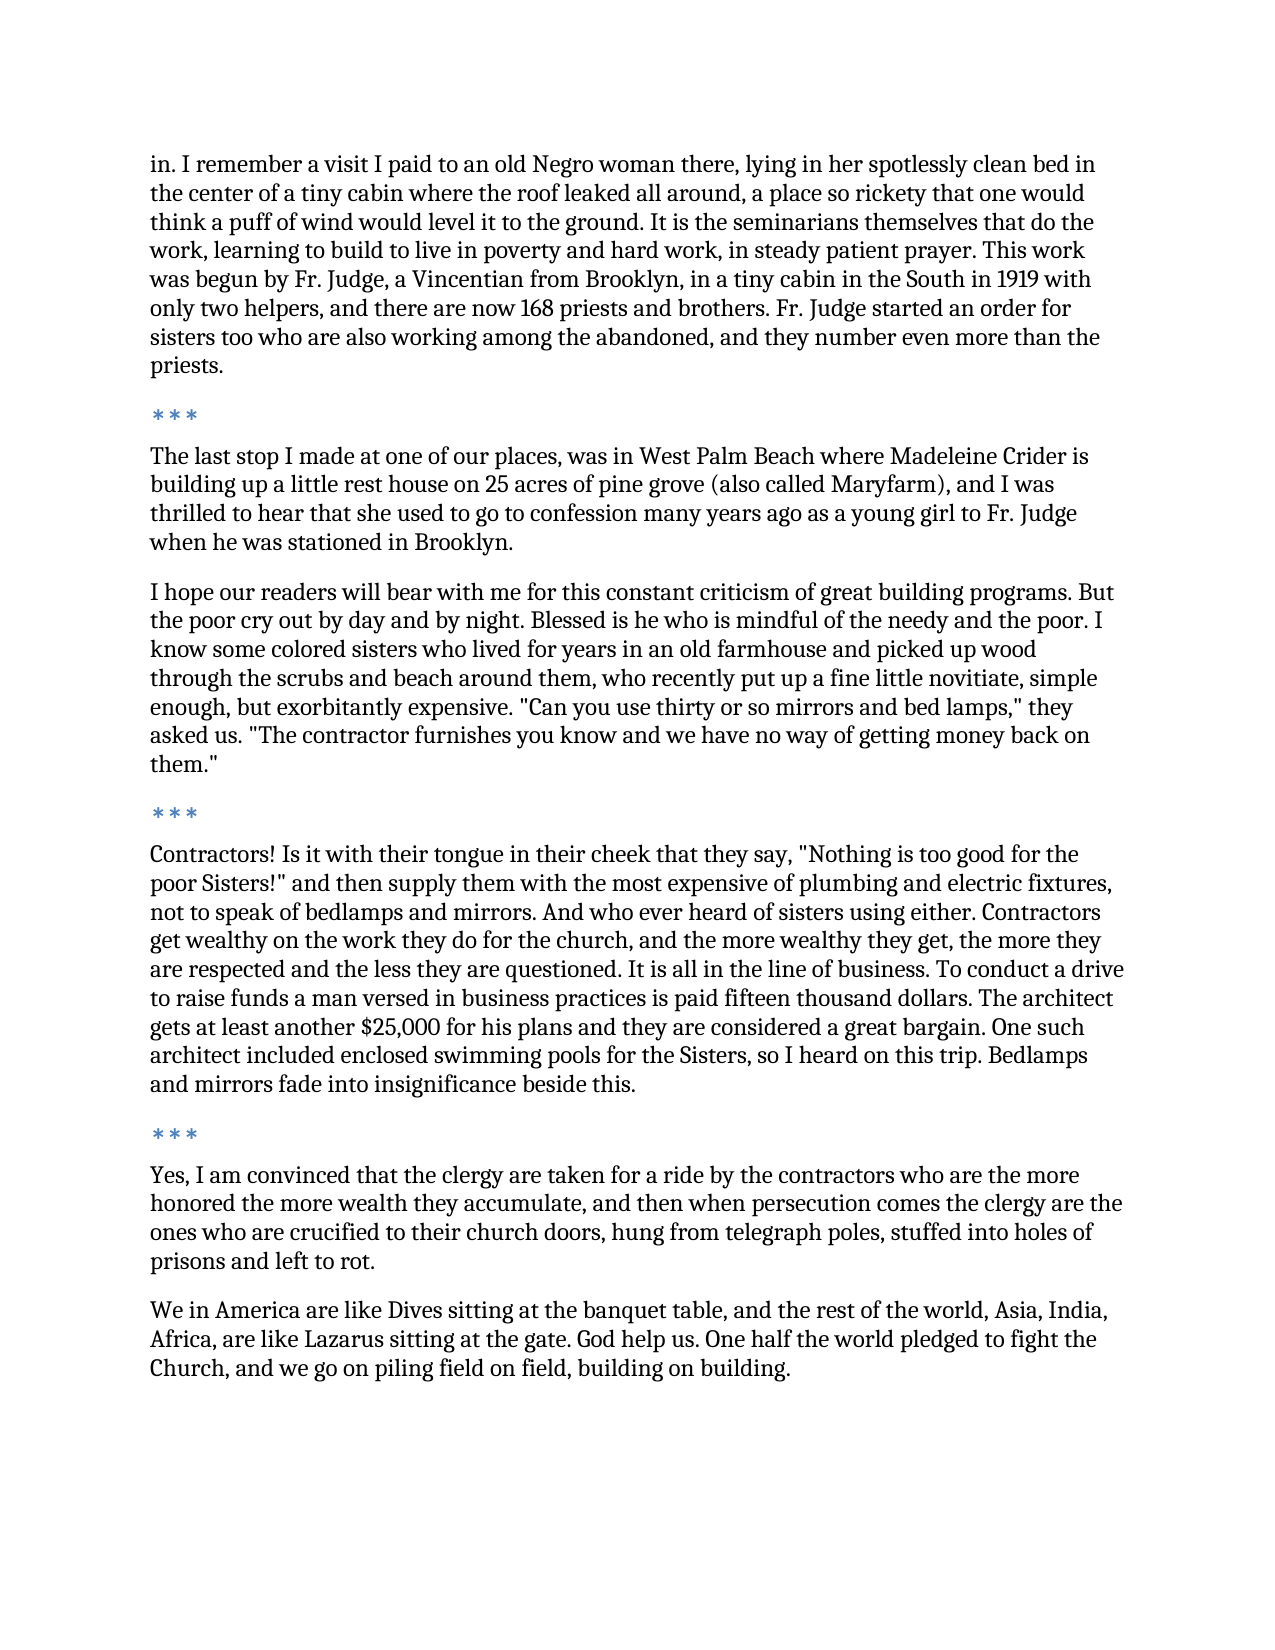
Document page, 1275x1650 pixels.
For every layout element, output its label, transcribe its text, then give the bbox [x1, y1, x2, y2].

subtitle *** [150, 1120, 1125, 1161]
text The last stop I made at one of our places, was in West Palm Beach where Madeleine Crider is building up a little rest house on 25 acres of pine grove (also called Maryfarm), and I was thrilled to hear that she used to go to confession many years ago as a young girl to Fr. Judge when he was stationed in Brooklyn. [150, 442, 1125, 557]
text We in America are like Dives sitting at the banquet table, and the rest of the world, Asia, India, Africa, are like Lazarus sitting at the gate. God help us. One half the world pledged to fight the Church, and we go on piling field on field, building on building. [150, 1296, 1125, 1383]
text Yes, I am convinced that the clergy are taken for a ride by the contractors who are the more honored the more wealth they accumulate, and then when persecution comes the clergy are the ones who are crucified to their church doors, hung from telegraph poles, stuffed into holes of prisons and left to rot. [150, 1161, 1125, 1276]
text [150, 150, 1125, 380]
text I hope our readers will bear with me for this constant criticism of great building programs. But the poor cry out by day and by night. Blessed is he who is mindful of the needy and the poor. I know some colored sisters who lived for years in an old farmhouse and picked up wood through the scrubs and beach around them, who recently put up a fine little novitiate, simple enough, but exorbitantly expensive. "Can you use thirty or so mirrors and bed lamps," they asked us. "The contractor furnishes you know and we have no way of getting money back on them." [150, 577, 1125, 779]
text Contractors! Is it with their tongue in their cheek that they say, "Nothing is too good for the poor Sisters!" and then supply them with the most expensive of plumbing and electric fixtures, not to speak of bedlamps and mirrors. And who ever heard of sisters using either. Contractors get wealthy on the work they do for the church, and the more wealthy they get, the more they are respected and the less they are questioned. It is all in the line of business. To conduct a drive to raise funds a man versed in business practices is paid fifteen thousand dollars. The architect gets at least another $25,000 for his plans and they are considered a great bargain. One such architect included enclosed swimming pools for the Sisters, so I heard on this trip. Bedlamps and mirrors fade into insignificance beside this. [150, 840, 1125, 1099]
subtitle *** [150, 401, 1125, 442]
subtitle *** [150, 799, 1125, 840]
